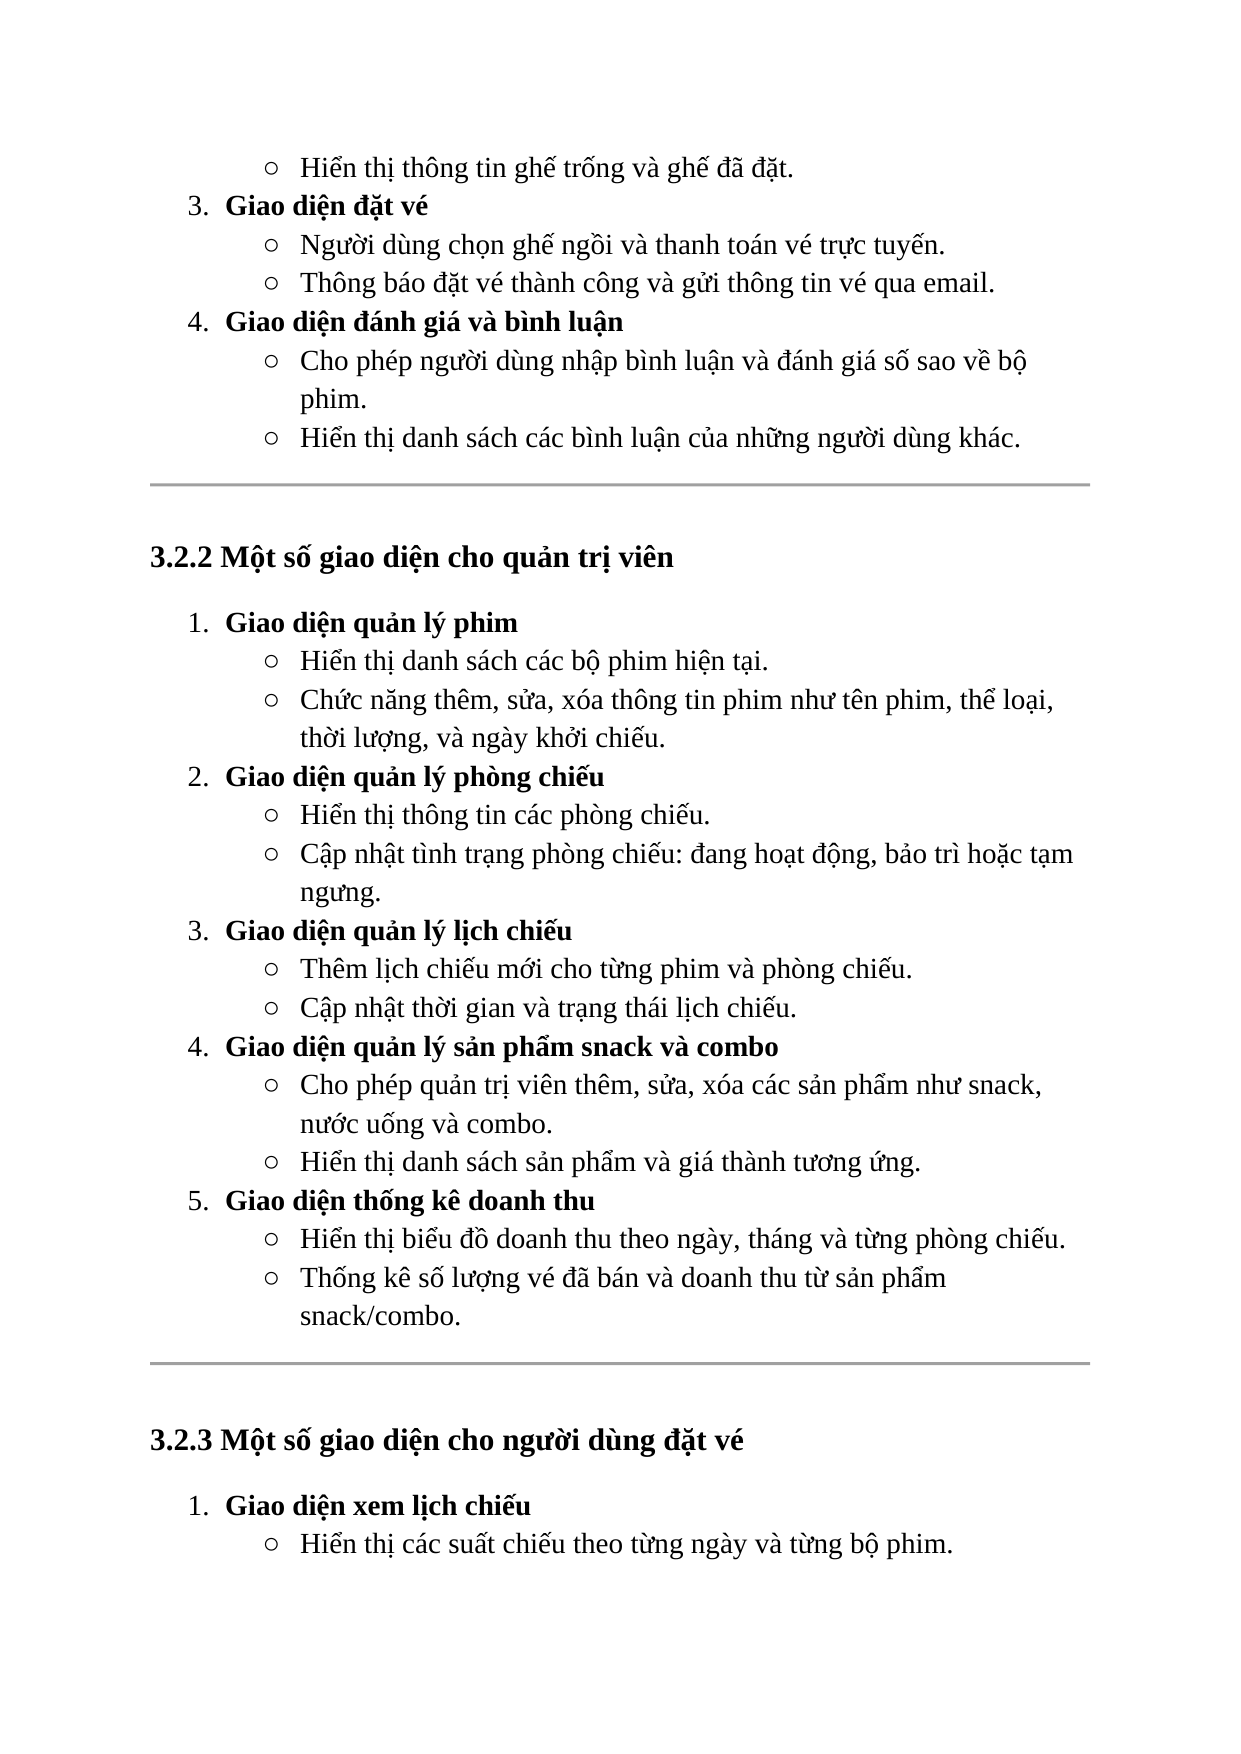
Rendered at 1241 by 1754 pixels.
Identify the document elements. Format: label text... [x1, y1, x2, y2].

list Cho phép người dùng nhập bình luận và đánh giá số sao về bộ phim. [262, 343, 1090, 415]
list Giao diện quản lý sản phẩm snack và combo [187, 1029, 1090, 1062]
list Giao diện thống kê doanh thu [187, 1183, 1090, 1216]
list Giao diện đặt vé [187, 188, 1090, 222]
list Giao diện quản lý phim [187, 605, 1090, 638]
list Chức năng thêm, sửa, xóa thông tin phim như tên phim, thể loại, thời lượng, và ngày khởi chiếu. [262, 682, 1090, 754]
list Cập nhật thời gian và trạng thái lịch chiếu. [262, 990, 1090, 1024]
list Hiển thị danh sách các bộ phim hiện tại. [262, 643, 1090, 677]
list Hiển thị biểu đồ doanh thu theo ngày, tháng và từng phòng chiếu. [262, 1221, 1090, 1255]
list Thông báo đặt vé thành công và gửi thông tin vé qua email. [262, 266, 1090, 299]
list Thống kê số lượng vé đã bán và doanh thu từ sản phẩm snack/combo. [262, 1260, 1090, 1332]
list Cập nhật tình trạng phòng chiếu: đang hoạt động, bảo trì hoặc tạm ngưng. [262, 836, 1090, 908]
list Cho phép quản trị viên thêm, sửa, xóa các sản phẩm như snack, nước uống và combo. [262, 1067, 1090, 1139]
list Hiển thị danh sách các bình luận của những người dùng khác. [262, 420, 1090, 453]
list Người dùng chọn ghế ngồi và thanh toán vé trực tuyến. [262, 227, 1090, 261]
list Giao diện xem lịch chiếu [187, 1488, 1090, 1521]
subtitle 3.2.3 Một số giao diện cho người dùng đặt vé [150, 1421, 1090, 1457]
list Hiển thị thông tin các phòng chiếu. [262, 797, 1090, 831]
list Hiển thị thông tin ghế trống và ghế đã đặt. [262, 150, 1090, 183]
list Hiển thị danh sách sản phẩm và giá thành tương ứng. [262, 1144, 1090, 1178]
list Giao diện quản lý lịch chiếu [187, 913, 1090, 947]
list Hiển thị các suất chiếu theo từng ngày và từng bộ phim. [262, 1526, 1090, 1560]
list Giao diện đánh giá và bình luận [187, 304, 1090, 338]
subtitle 3.2.2 Một số giao diện cho quản trị viên [150, 538, 1090, 574]
list Giao diện quản lý phòng chiếu [187, 759, 1090, 792]
list Thêm lịch chiếu mới cho từng phim và phòng chiếu. [262, 952, 1090, 985]
